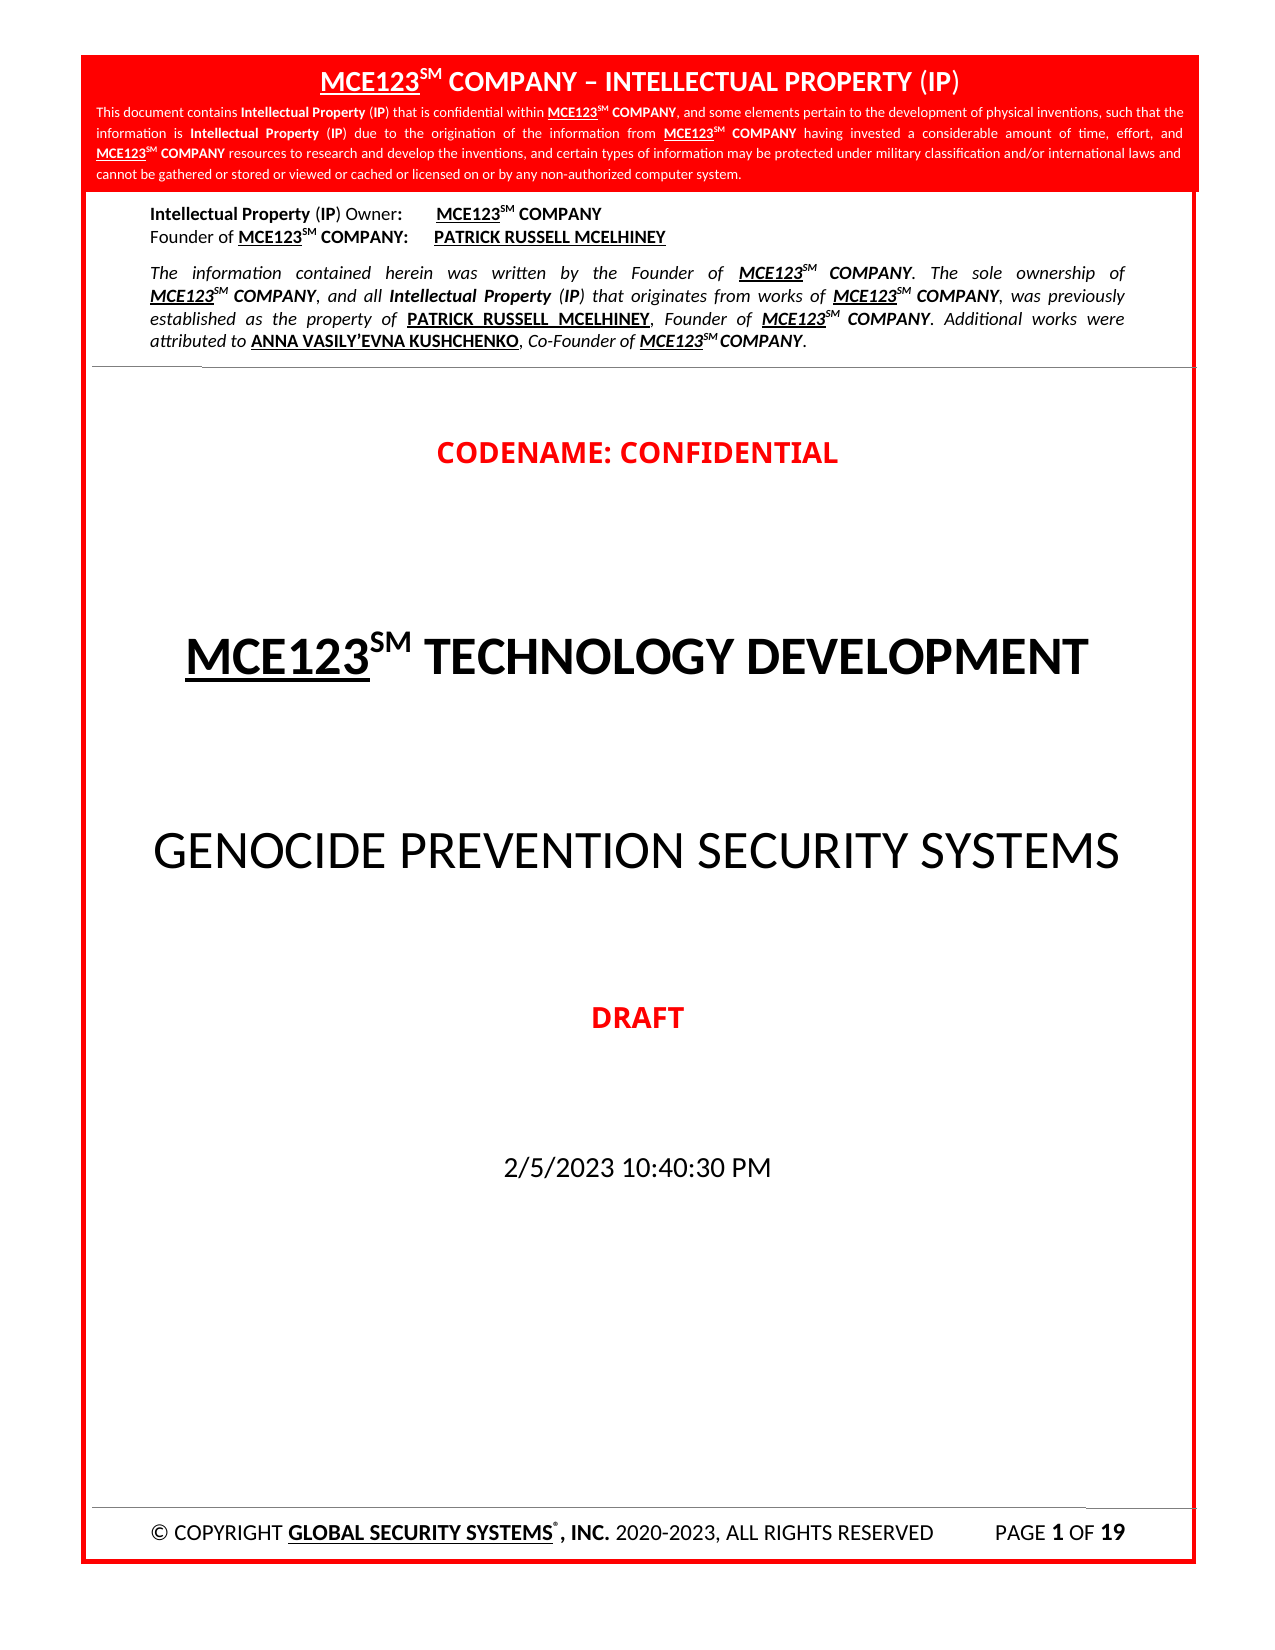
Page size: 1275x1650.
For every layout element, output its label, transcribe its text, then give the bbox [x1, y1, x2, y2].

text 2/5/2023 10:40:30 PM [150, 1149, 1125, 1185]
text DRAFT [150, 998, 1125, 1037]
text MCE123SM TECHNOLOGY DEVELOPMENT [150, 622, 1125, 688]
text GENOCIDE PREVENTION SECURITY SYSTEMS [150, 816, 1125, 882]
text CODENAME: CONFIDENTIAL [150, 432, 1125, 472]
